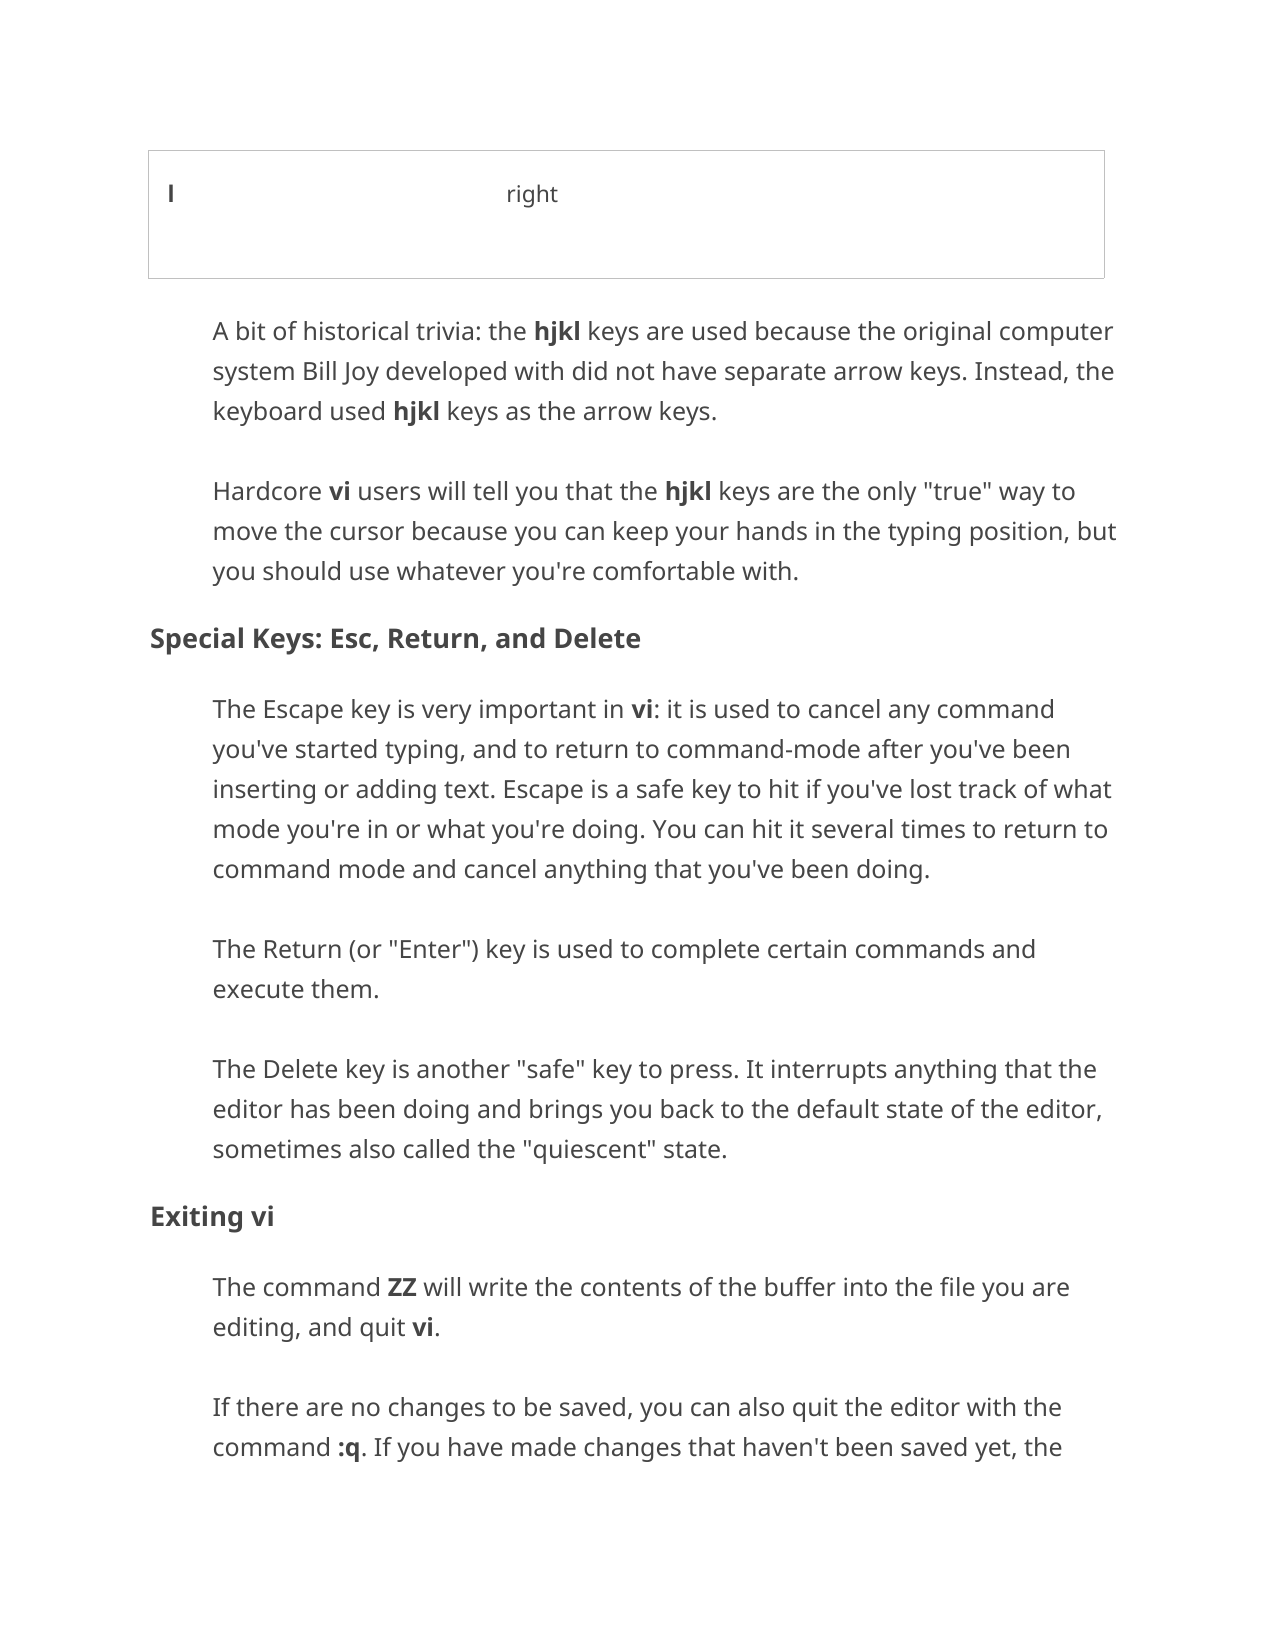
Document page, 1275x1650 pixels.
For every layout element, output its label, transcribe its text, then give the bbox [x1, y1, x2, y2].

subtitle Exiting vi [150, 1195, 1125, 1235]
table_cell right [488, 151, 1104, 277]
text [212, 1264, 1125, 1464]
text A bit of historical trivia: the hjkl keys are used because the original computer system Bill Joy developed with did not have separate arrow keys. Instead, the keyboard used hjkl keys as the arrow keys. Hardcore vi users will tell you that the hjkl keys are the only "true" way to move the cursor because you can keep your hands in the typing position, but you should use whatever you're comfortable with. [212, 307, 1125, 587]
text The Escape key is very important in vi: it is used to cancel any command you've started typing, and to return to command-mode after you've been inserting or adding text. Escape is a safe key to hit if you've lost track of what mode you're in or what you're doing. You can hit it several times to return to command mode and cancel anything that you've been doing. The Return (or "Enter") key is used to complete certain commands and execute them. The Delete key is another "safe" key to press. It interrupts anything that the editor has been doing and brings you back to the default state of the editor, sometimes also called the "quiescent" state. [212, 686, 1125, 1166]
table_cell l [149, 151, 487, 277]
subtitle Special Keys: Esc, Return, and Delete [150, 616, 1125, 656]
